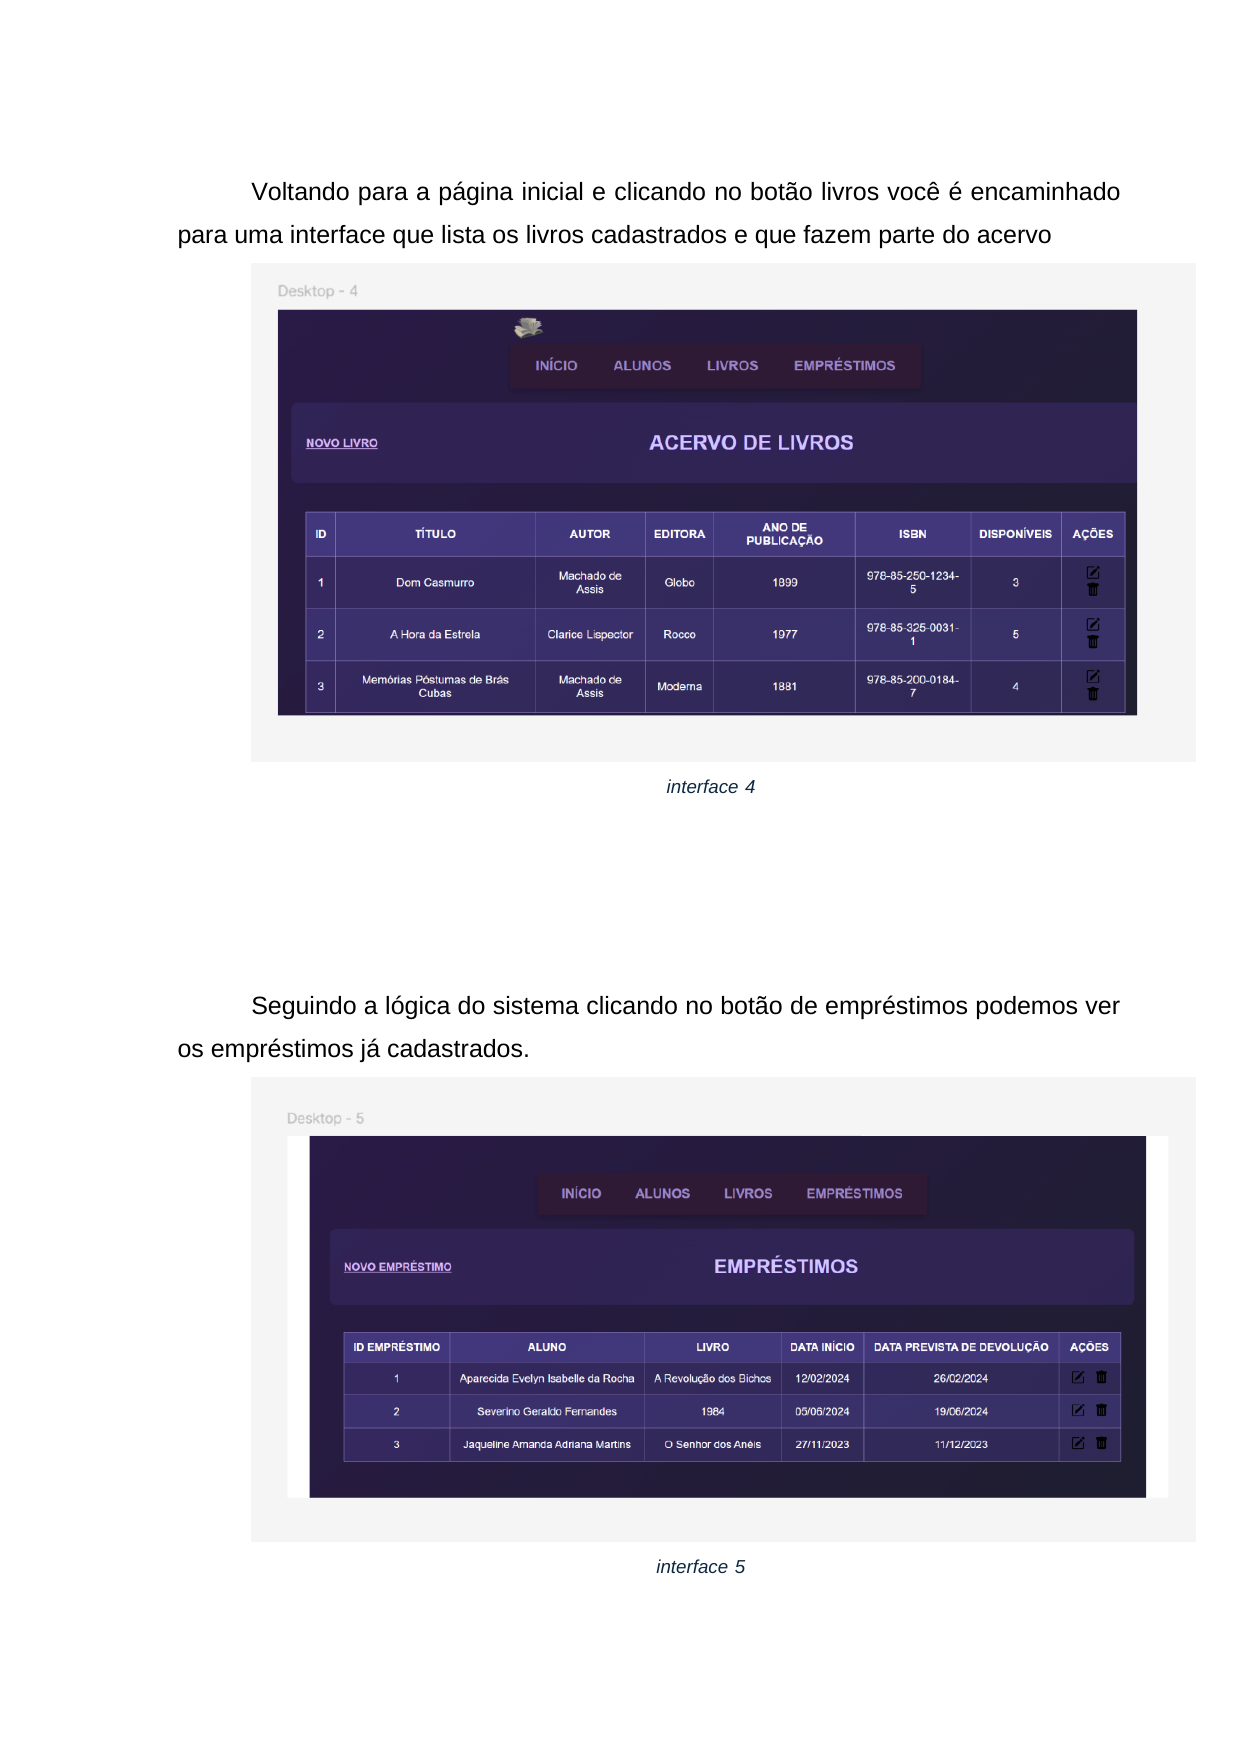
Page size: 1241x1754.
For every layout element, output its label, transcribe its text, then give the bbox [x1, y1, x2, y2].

picture [251, 1077, 1196, 1542]
picture [251, 263, 1196, 762]
text Seguindo a lógica do sistema clicando no botão de empréstimos podemos ver os empréstimos já cadastrados. [177, 991, 1122, 1063]
text interface 5 [177, 1556, 1122, 1578]
text interface 4 [177, 776, 1122, 798]
text Voltando para a página inicial e clicando no botão livros você é encaminhado para uma interface que lista os livros cadastrados e que fazem parte do acervo [177, 177, 1122, 249]
